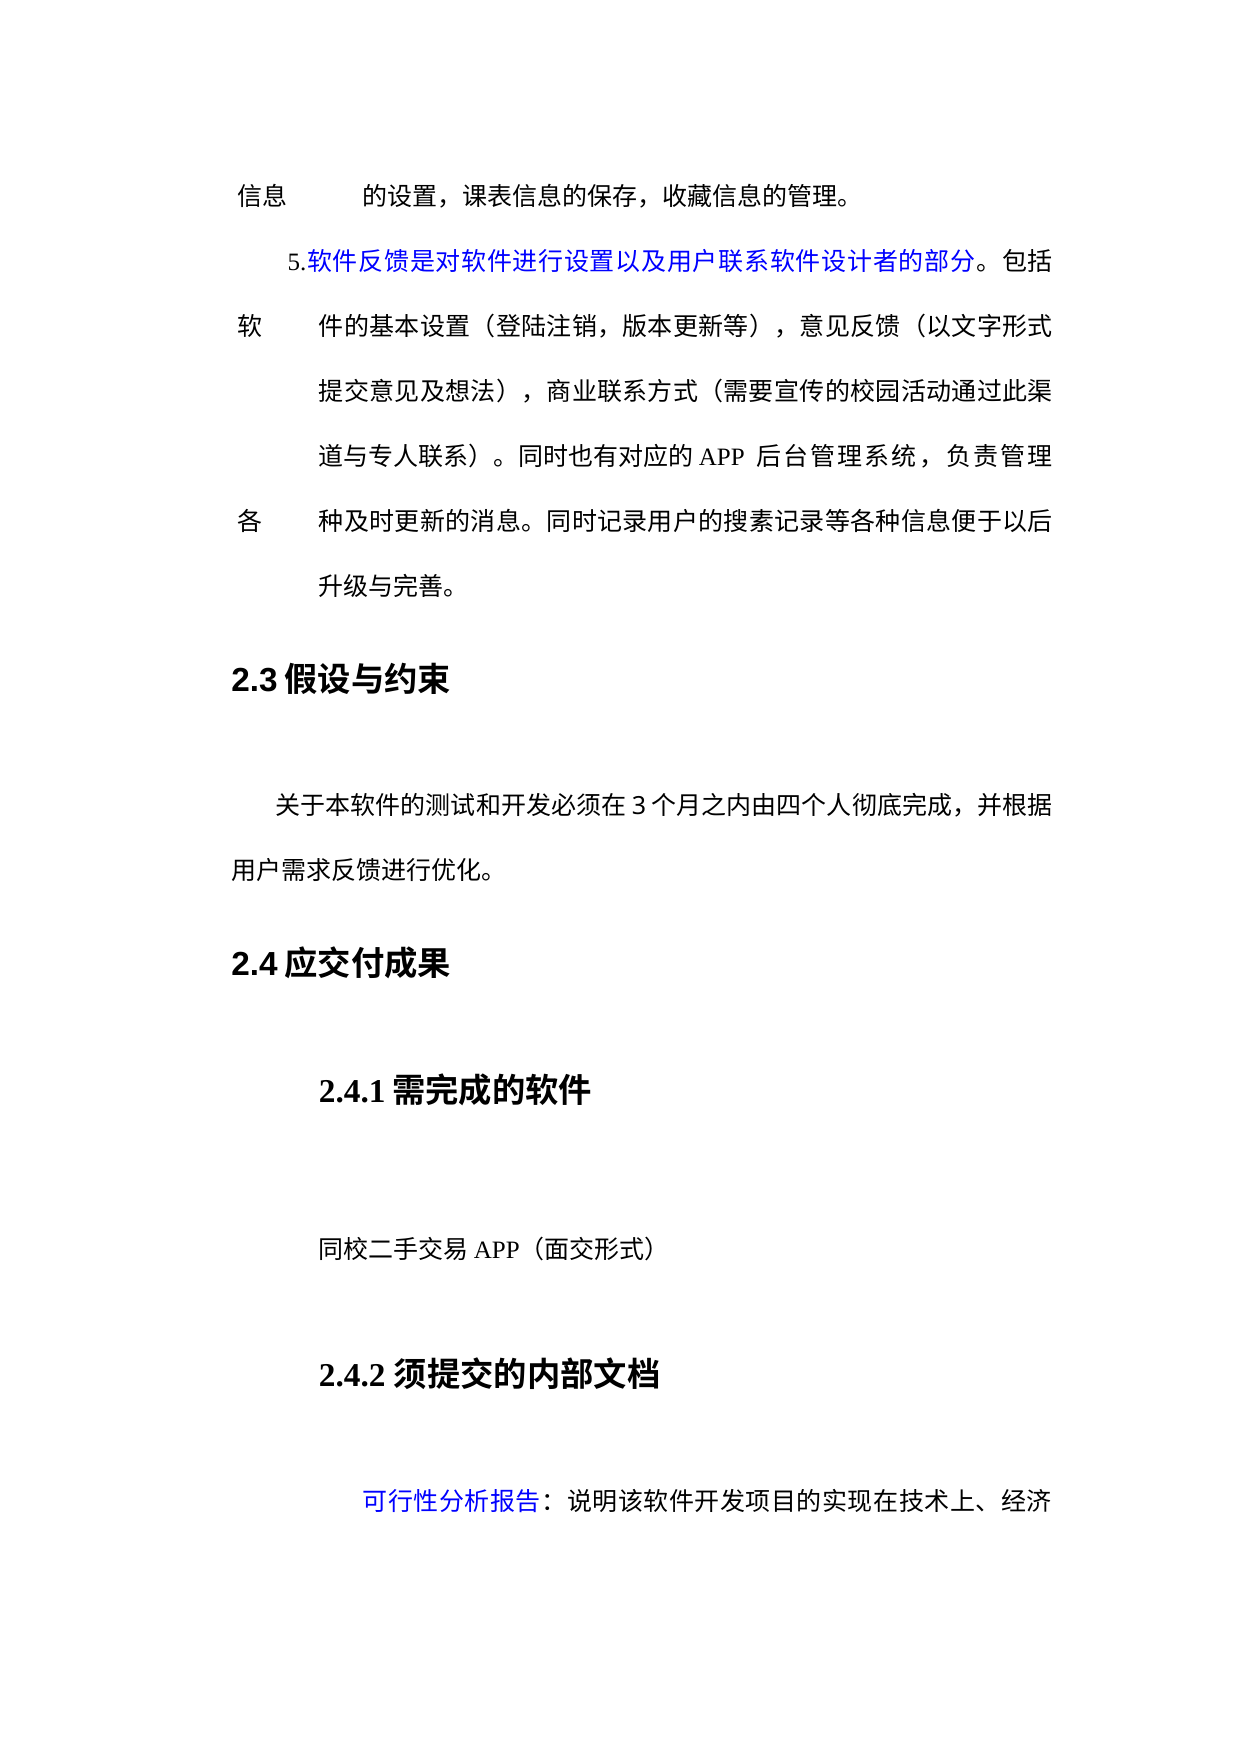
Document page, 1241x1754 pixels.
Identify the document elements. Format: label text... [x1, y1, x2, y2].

subtitle 2.4.1需完成的软件 [275, 1056, 1053, 1121]
text 关于本软件的测试和开发必须在3个月之内由四个人彻底完成，并根据用户需求反馈进行优化。 [231, 771, 1053, 901]
subtitle 2.3假设与约束 [187, 644, 1053, 709]
text 5.软件反馈是对软件进行设置以及用户联系软件设计者的部分。包括软 件的基本设置（登陆注销，版本更新等），意见反馈（以文字形式 提交意见及想法），商业联系方式（需要宣传的校园活动通过此渠 道与专人联系）。同时也有对应的APP 后台管理系统，负责管理各 种及时更新的消息。同时记录用户的搜素记录等各种信息便于以后 升级与完善。 [237, 227, 1053, 617]
text 同校二手交易APP（面交形式） [275, 1215, 1053, 1280]
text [237, 162, 1053, 227]
subtitle 2.4应交付成果 [187, 928, 1053, 993]
subtitle 2.4.2 须提交的内部文档 [275, 1340, 1053, 1405]
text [231, 1467, 1053, 1532]
